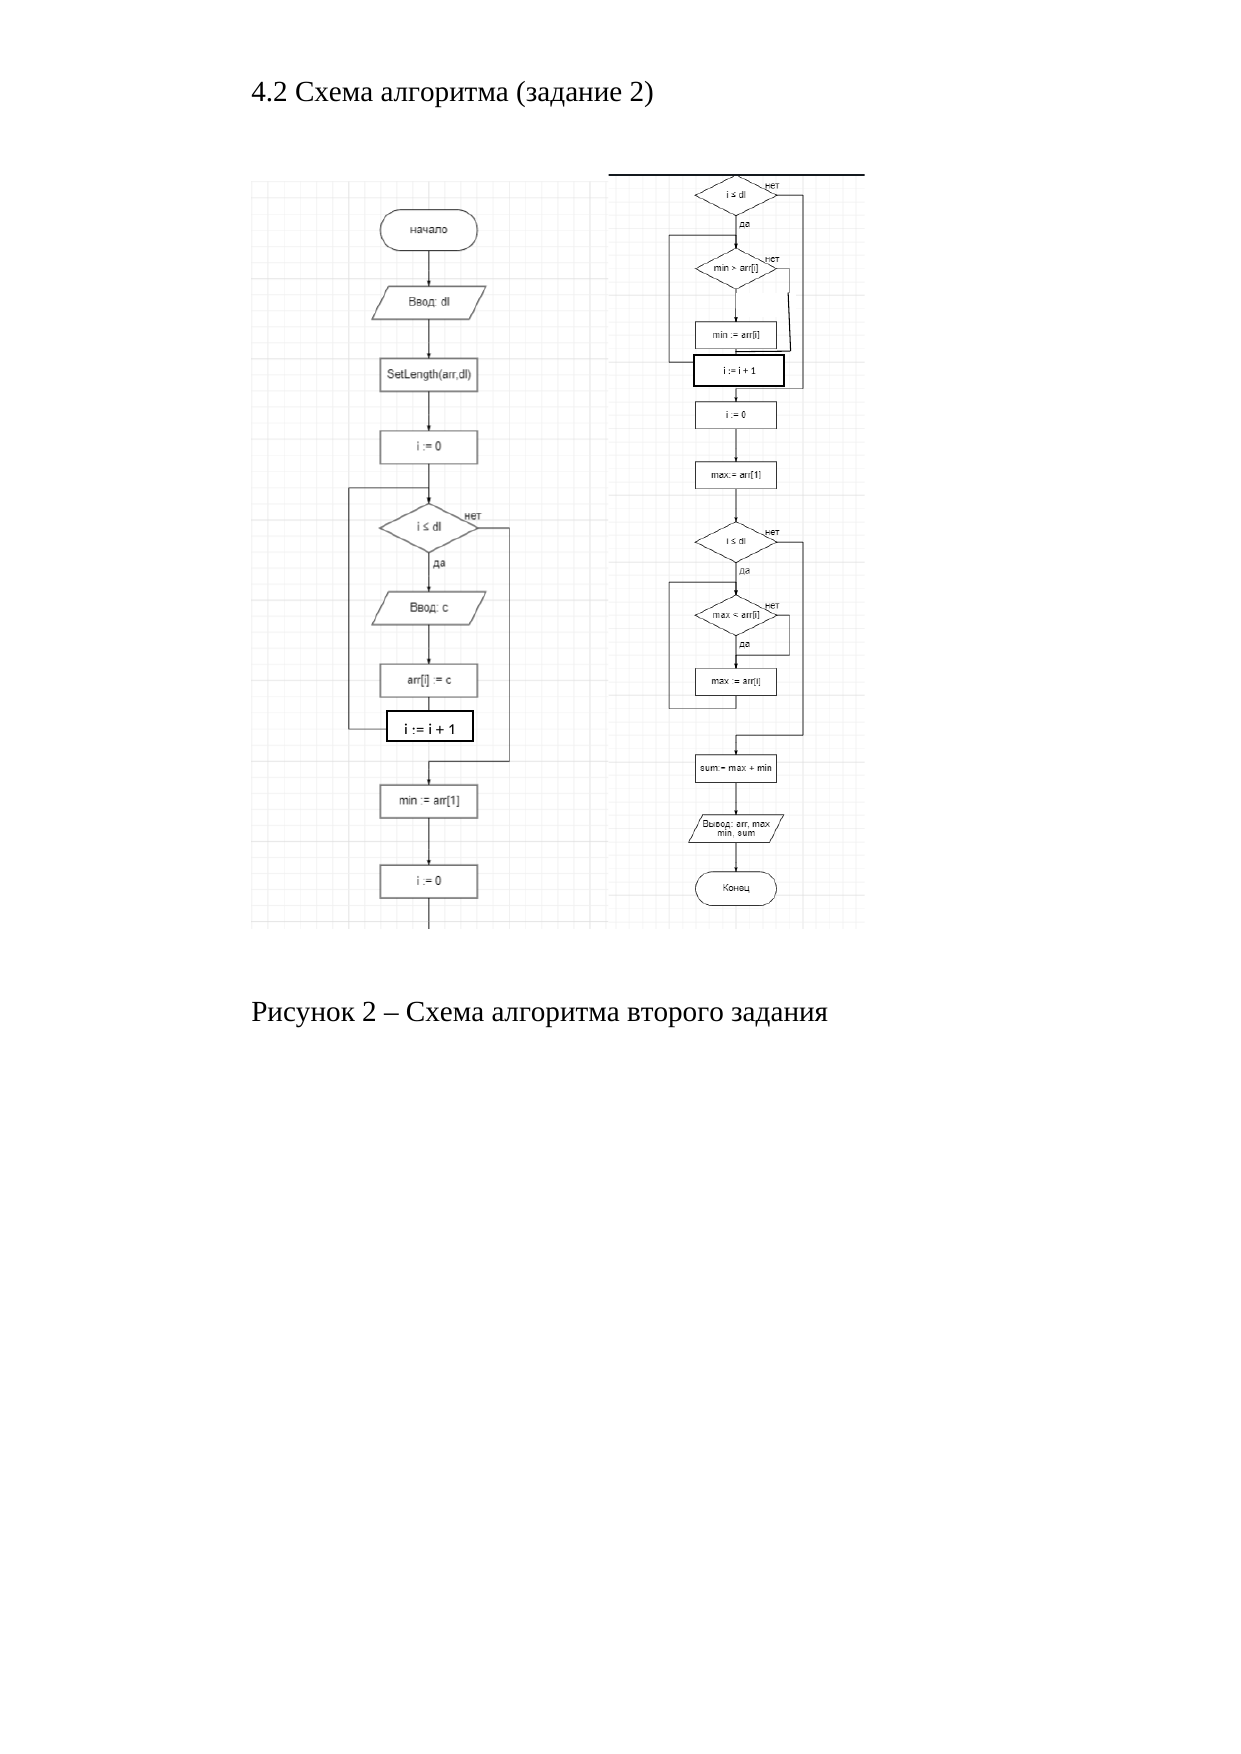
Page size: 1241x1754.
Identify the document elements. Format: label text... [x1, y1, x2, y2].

text Рисунок 2 – Схема алгоритма второго задания [177, 994, 1152, 1027]
text 4.2 Схема алгоритма (задание 2) [177, 74, 1152, 107]
picture [251, 174, 865, 929]
